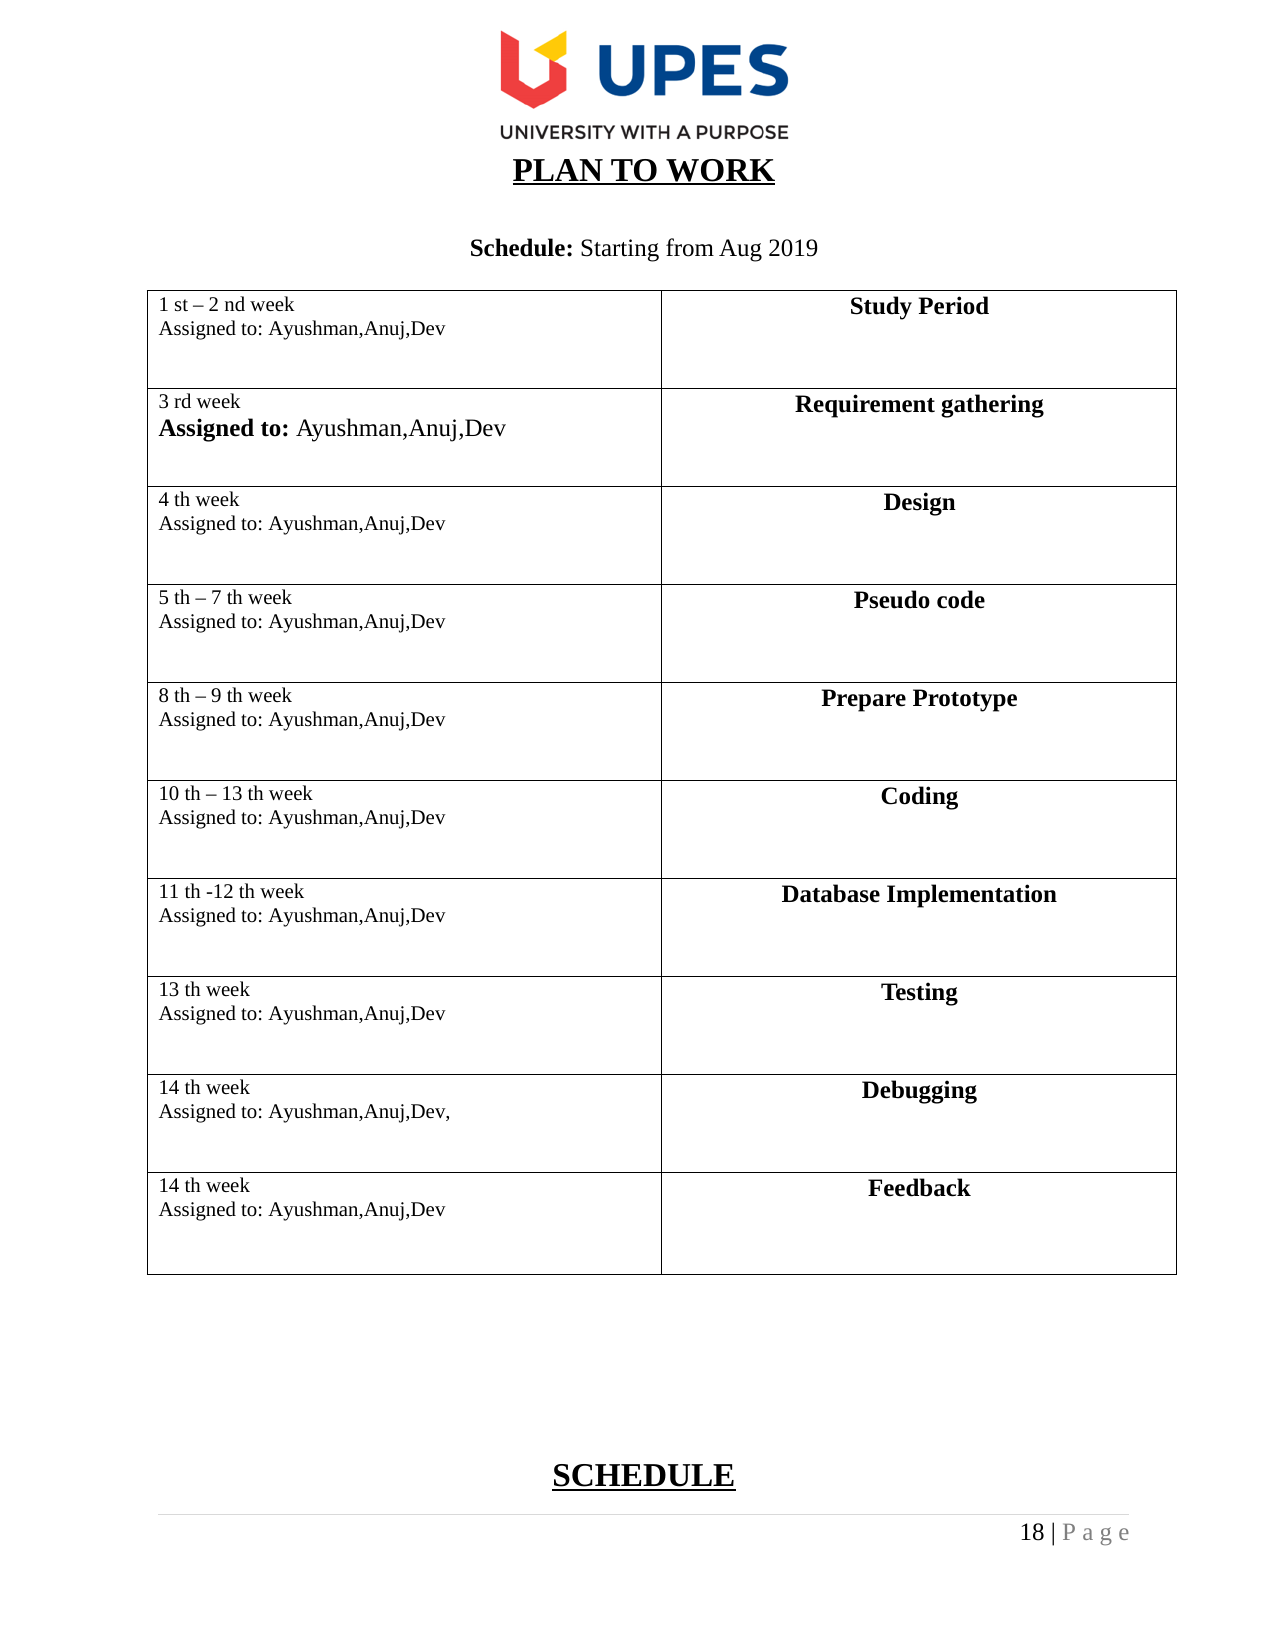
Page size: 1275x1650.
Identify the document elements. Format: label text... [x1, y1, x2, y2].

table_cell Debugging [662, 1075, 1176, 1172]
table_cell 14 th week Assigned to: Ayushman,Anuj,Dev, [148, 1075, 661, 1172]
title PLAN TO WORK [158, 150, 1129, 188]
table_cell 8 th – 9 th week Assigned to: Ayushman,Anuj,Dev [148, 683, 661, 780]
table_cell Feedback [662, 1173, 1176, 1274]
table_cell 4 th week Assigned to: Ayushman,Anuj,Dev [148, 487, 661, 584]
table_cell Coding [662, 781, 1176, 878]
picture [491, 21, 795, 144]
title SCHEDULE [158, 1455, 1129, 1494]
table_cell 3 rd week Assigned to: Ayushman,Anuj,Dev [148, 389, 661, 486]
table_cell 5 th – 7 th week Assigned to: Ayushman,Anuj,Dev [148, 585, 661, 682]
table_cell 10 th – 13 th week Assigned to: Ayushman,Anuj,Dev [148, 781, 661, 878]
table_cell Prepare Prototype [662, 683, 1176, 780]
table_cell Pseudo code [662, 585, 1176, 682]
table_cell 11 th -12 th week Assigned to: Ayushman,Anuj,Dev [148, 879, 661, 976]
title Schedule: Starting from Aug 2019 [158, 233, 1129, 262]
table_cell 14 th week Assigned to: Ayushman,Anuj,Dev [148, 1173, 661, 1274]
table_header Study Period [662, 291, 1176, 388]
table_cell Testing [662, 977, 1176, 1074]
table_cell Database Implementation [662, 879, 1176, 976]
table_cell Requirement gathering [662, 389, 1176, 486]
table_cell 13 th week Assigned to: Ayushman,Anuj,Dev [148, 977, 661, 1074]
table_header 1 st – 2 nd week Assigned to: Ayushman,Anuj,Dev [148, 291, 661, 388]
table_cell Design [662, 487, 1176, 584]
